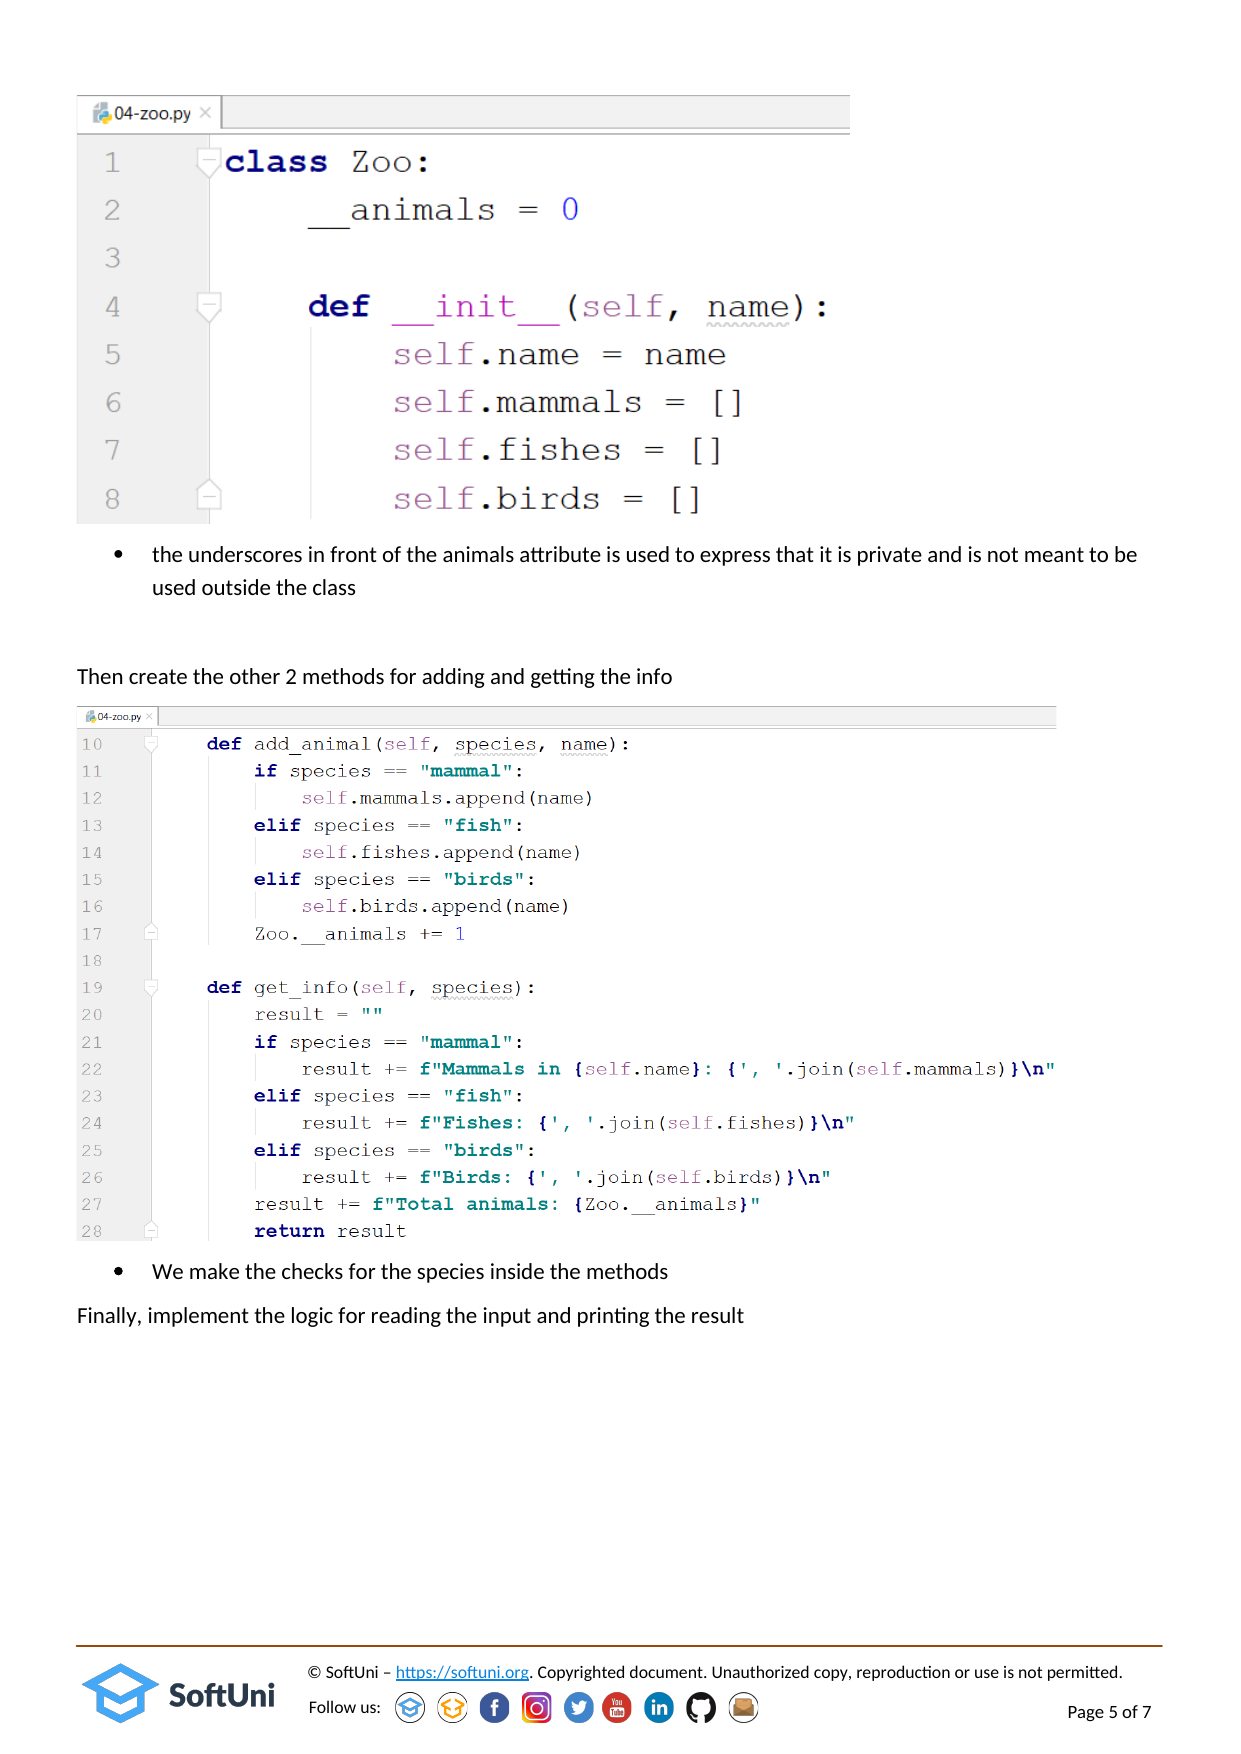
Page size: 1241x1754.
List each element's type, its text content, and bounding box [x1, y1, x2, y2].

picture [76, 95, 850, 524]
picture [686, 1692, 716, 1723]
text Finally, implement the logic for reading the input and printing the result [77, 1302, 1163, 1329]
picture [479, 1692, 510, 1723]
picture [75, 1658, 281, 1729]
picture [728, 1692, 759, 1723]
list the underscores in front of the animals attribute is used to express that it is private and is not meant to be used outside the class [114, 541, 1163, 601]
picture [644, 1692, 653, 1701]
picture [665, 1714, 674, 1723]
picture [395, 1692, 425, 1723]
picture [437, 1692, 468, 1723]
picture [658, 1705, 667, 1714]
picture [564, 1692, 594, 1723]
picture [602, 1692, 632, 1723]
text Then create the other 2 methods for adding and getting the info [77, 662, 1163, 690]
picture [76, 706, 1057, 1241]
picture [644, 1714, 653, 1723]
picture [522, 1692, 552, 1723]
list We make the checks for the species inside the methods [114, 1257, 1163, 1285]
picture [665, 1692, 674, 1701]
